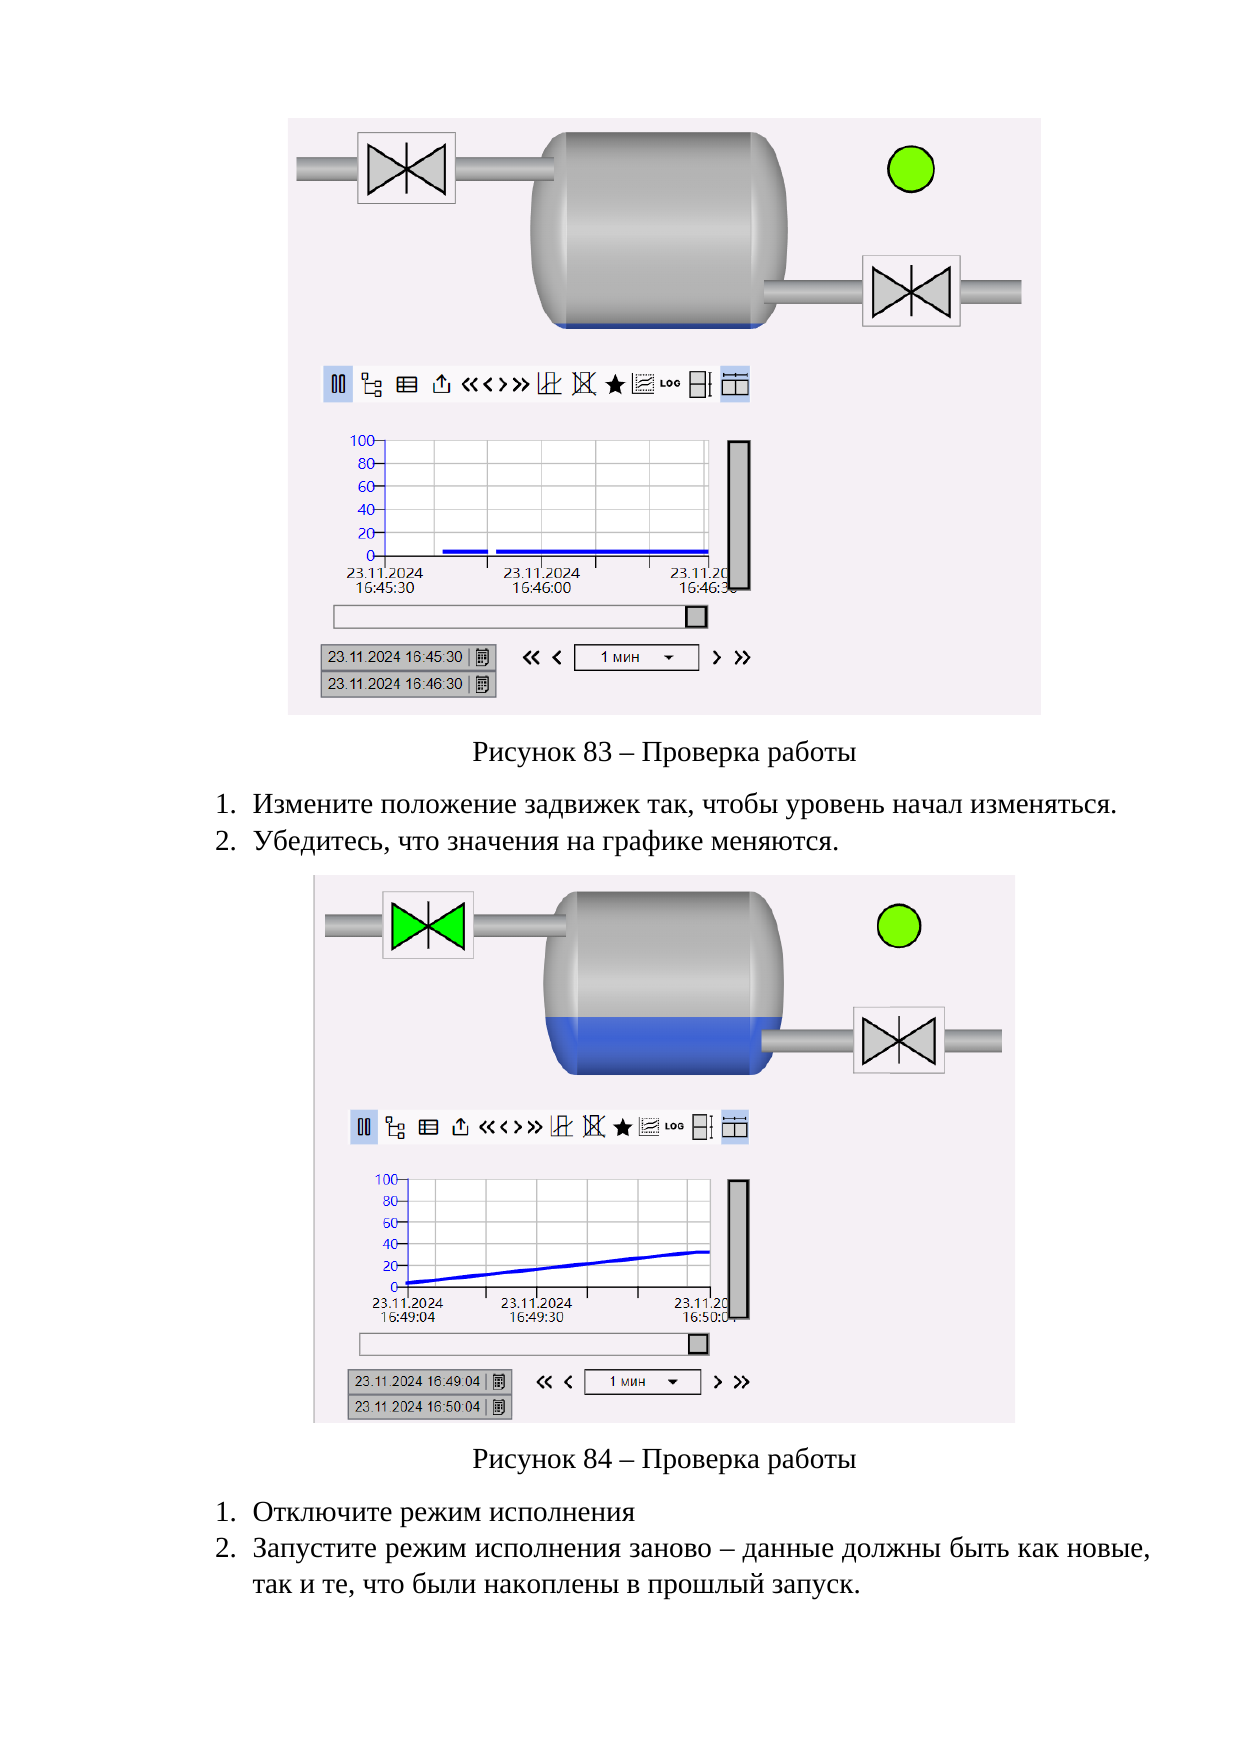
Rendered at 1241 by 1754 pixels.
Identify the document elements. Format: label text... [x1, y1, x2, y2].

text Рисунок 83 – Проверка работы [177, 734, 1152, 767]
list Запустите режим исполнения заново – данные должны быть как новые, так и те, что были накоплены в прошлый запуск. [215, 1531, 1152, 1600]
list Отключите режим исполнения [215, 1494, 1152, 1528]
picture [287, 118, 1041, 715]
list Убедитесь, что значения на графике меняются. [215, 823, 1152, 856]
picture [313, 875, 1016, 1423]
list Измените положение задвижек так, чтобы уровень начал изменяться. [215, 786, 1152, 820]
text Рисунок 84 – Проверка работы [177, 1442, 1152, 1475]
